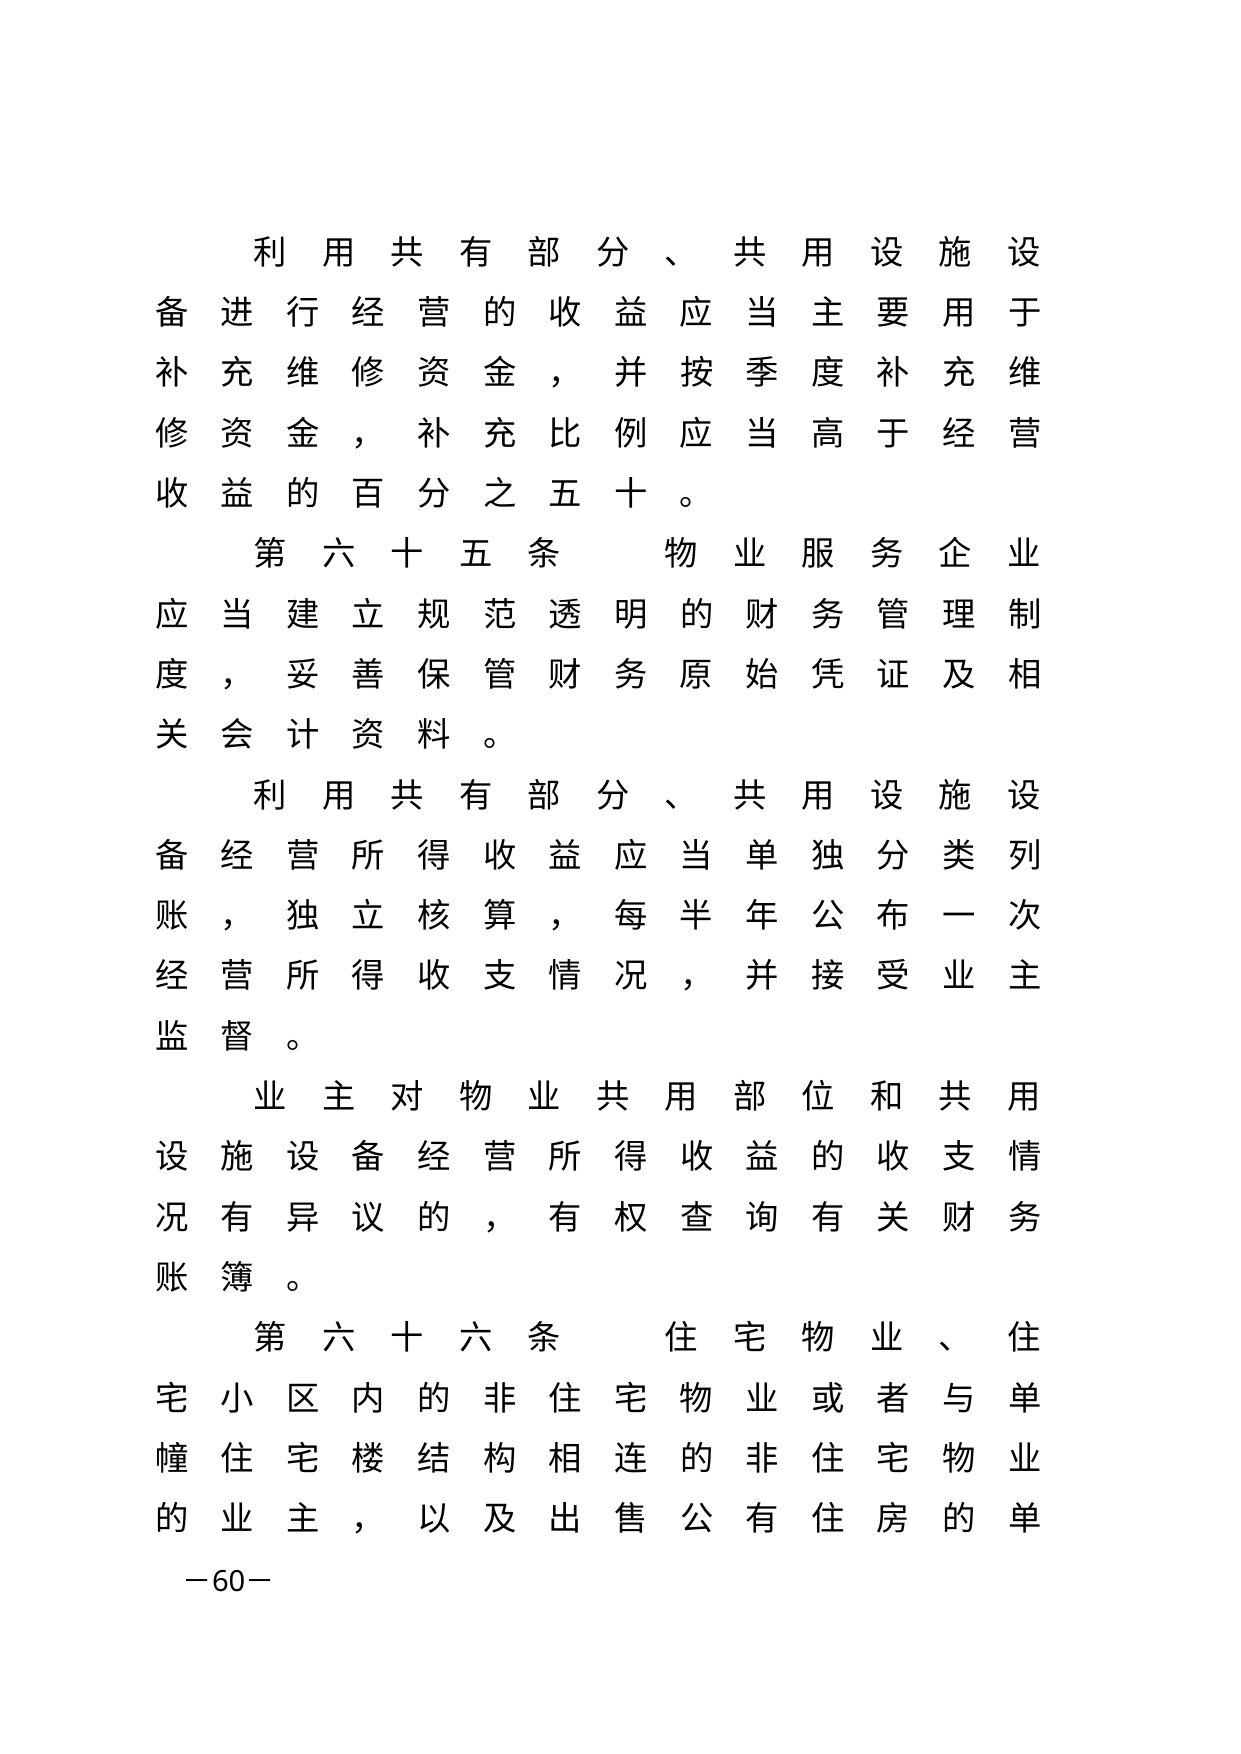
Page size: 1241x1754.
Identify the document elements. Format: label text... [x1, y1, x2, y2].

text 第六十六条 住宅物业、住宅小区内的非住宅物业或者与单幢住宅楼结构相连的非住宅物业的业主，以及出售公有住房的单位应当交存住宅专项维修资金。 [155, 1305, 1073, 1546]
text 利用共有部分、共用设施设备进行经营的收益应当主要用于补充维修资金，并按季度补充维修资金，补充比例应当高于经营收益的百分之五十。 [155, 219, 1073, 521]
text 第六十五条 物业服务企业应当建立规范透明的财务管理制度，妥善保管财务原始凭证及相关会计资料。 [155, 521, 1073, 762]
text 利用共有部分、共用设施设备经营所得收益应当单独分类列账，独立核算，每半年公布一次经营所得收支情况，并接受业主监督。 [155, 762, 1073, 1064]
text 业主对物业共用部位和共用设施设备经营所得收益的收支情况有异议的，有权查询有关财务账簿。 [155, 1064, 1073, 1305]
